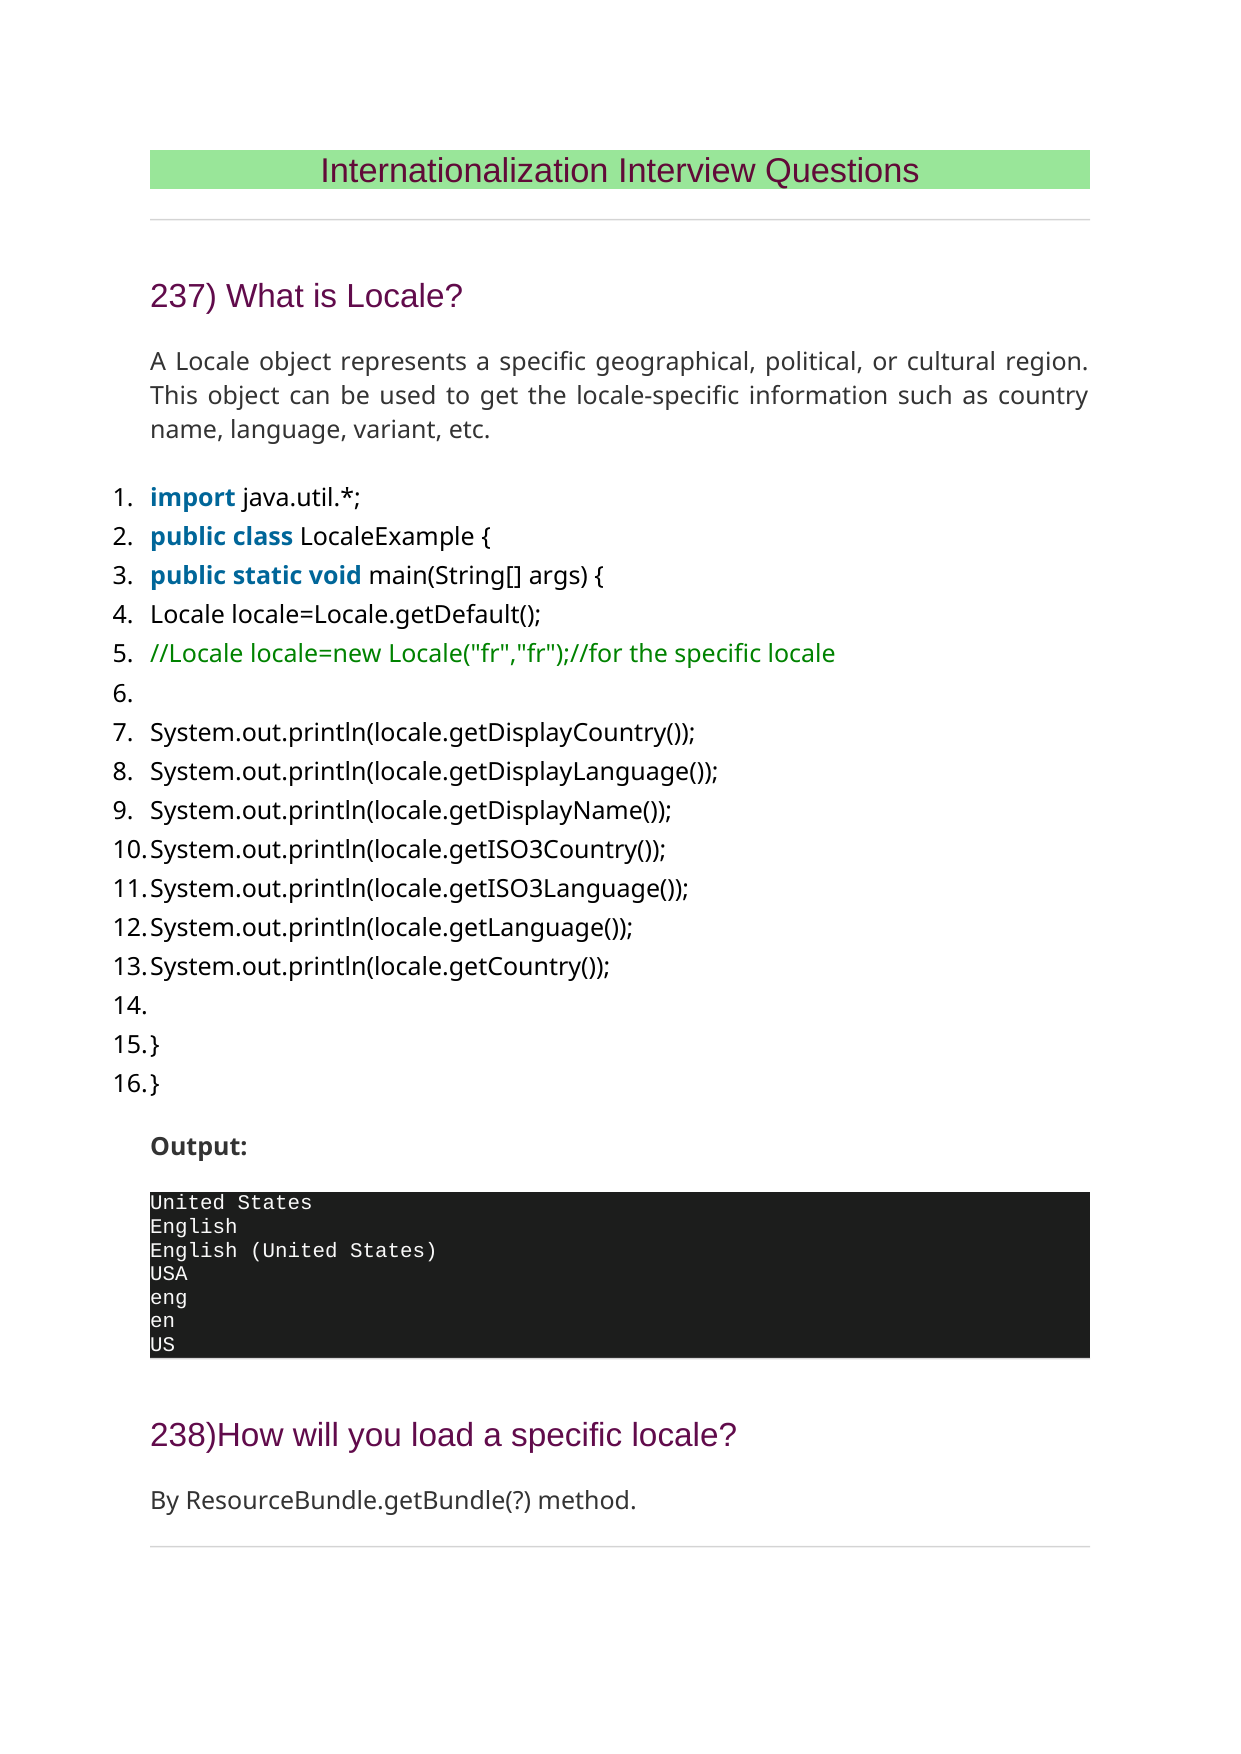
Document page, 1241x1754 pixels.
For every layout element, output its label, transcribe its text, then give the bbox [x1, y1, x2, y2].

list System.out.println(locale.getCountry()); [112, 944, 1090, 983]
list public class LocaleExample { [112, 514, 1090, 553]
text en [150, 1311, 1090, 1334]
list System.out.println(locale.getISO3Country()); [112, 826, 1090, 866]
list Locale locale=Locale.getDefault(); [112, 592, 1090, 631]
text Internationalization Interview Questions [150, 150, 1090, 189]
list } [112, 1061, 1090, 1100]
list System.out.println(locale.getDisplayName()); [112, 787, 1090, 826]
text US [150, 1334, 1090, 1357]
list public static void main(String[] args) { [112, 553, 1090, 592]
list //Locale locale=new Locale("fr","fr");//for the specific locale [112, 631, 1090, 670]
text United States [150, 1192, 1090, 1216]
text English [150, 1216, 1090, 1239]
text Output: [150, 1129, 1090, 1163]
list } [112, 1022, 1090, 1061]
list System.out.println(locale.getISO3Language()); [112, 866, 1090, 904]
text USA [150, 1263, 1090, 1287]
text English (United States) [150, 1239, 1090, 1263]
text 237) What is Locale? [150, 276, 1090, 314]
text 238)How will you load a specific locale? [150, 1415, 1090, 1453]
list System.out.println(locale.getDisplayCountry()); [112, 709, 1090, 748]
list System.out.println(locale.getLanguage()); [112, 904, 1090, 944]
list System.out.println(locale.getDisplayLanguage()); [112, 748, 1090, 787]
text A Locale object represents a specific geographical, political, or cultural region. This object can be used to get the locale-specific information such as country name, language, variant, etc. [150, 343, 1090, 446]
list import java.util.*; [112, 475, 1090, 514]
text By ResourceBundle.getBundle(?) method. [150, 1483, 1090, 1517]
text eng [150, 1287, 1090, 1311]
